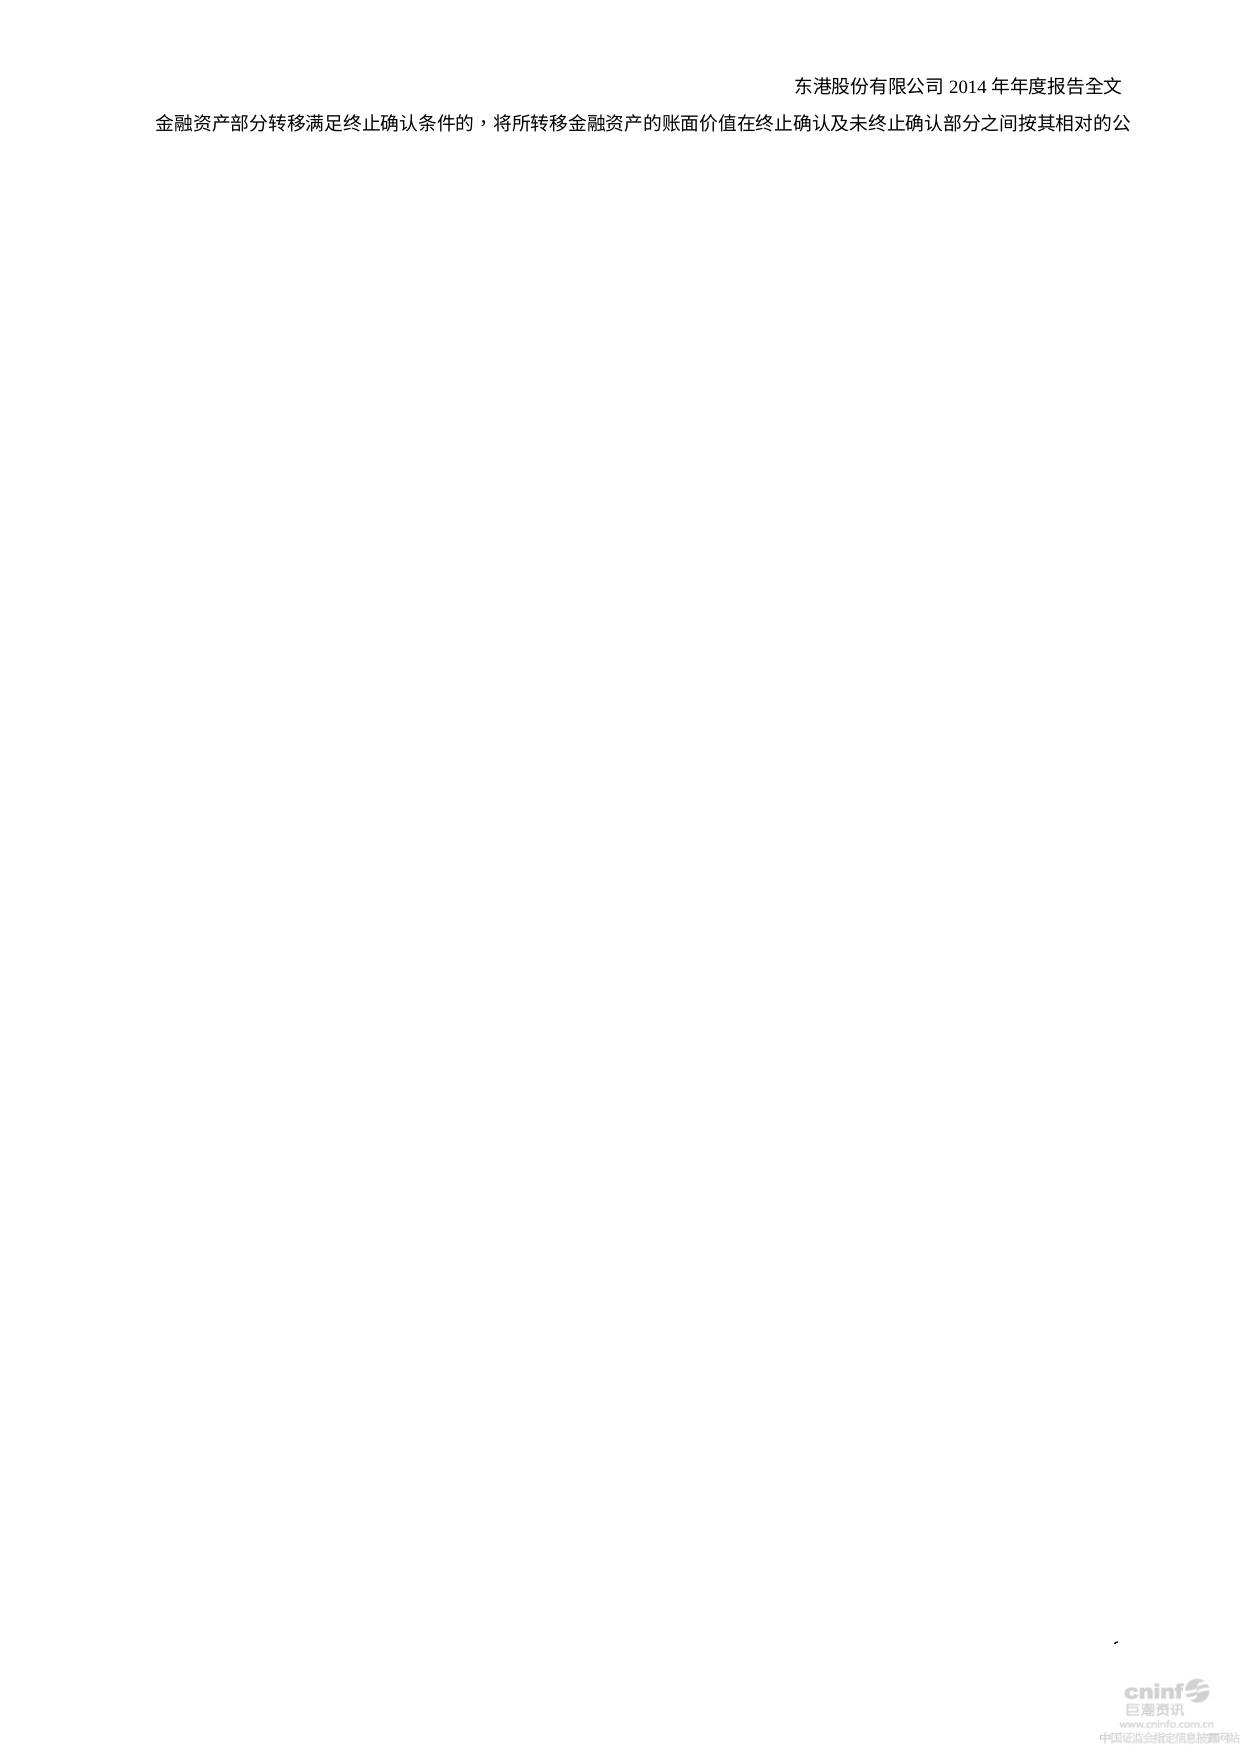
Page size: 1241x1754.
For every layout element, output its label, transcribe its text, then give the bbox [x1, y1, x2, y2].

picture [1099, 1673, 1241, 1754]
text 金融资产部分转移满足终止确认条件的，将所转移金融资产的账面价值在终止确认及未终止确认部分之间按其相对的公 [156, 110, 1240, 136]
